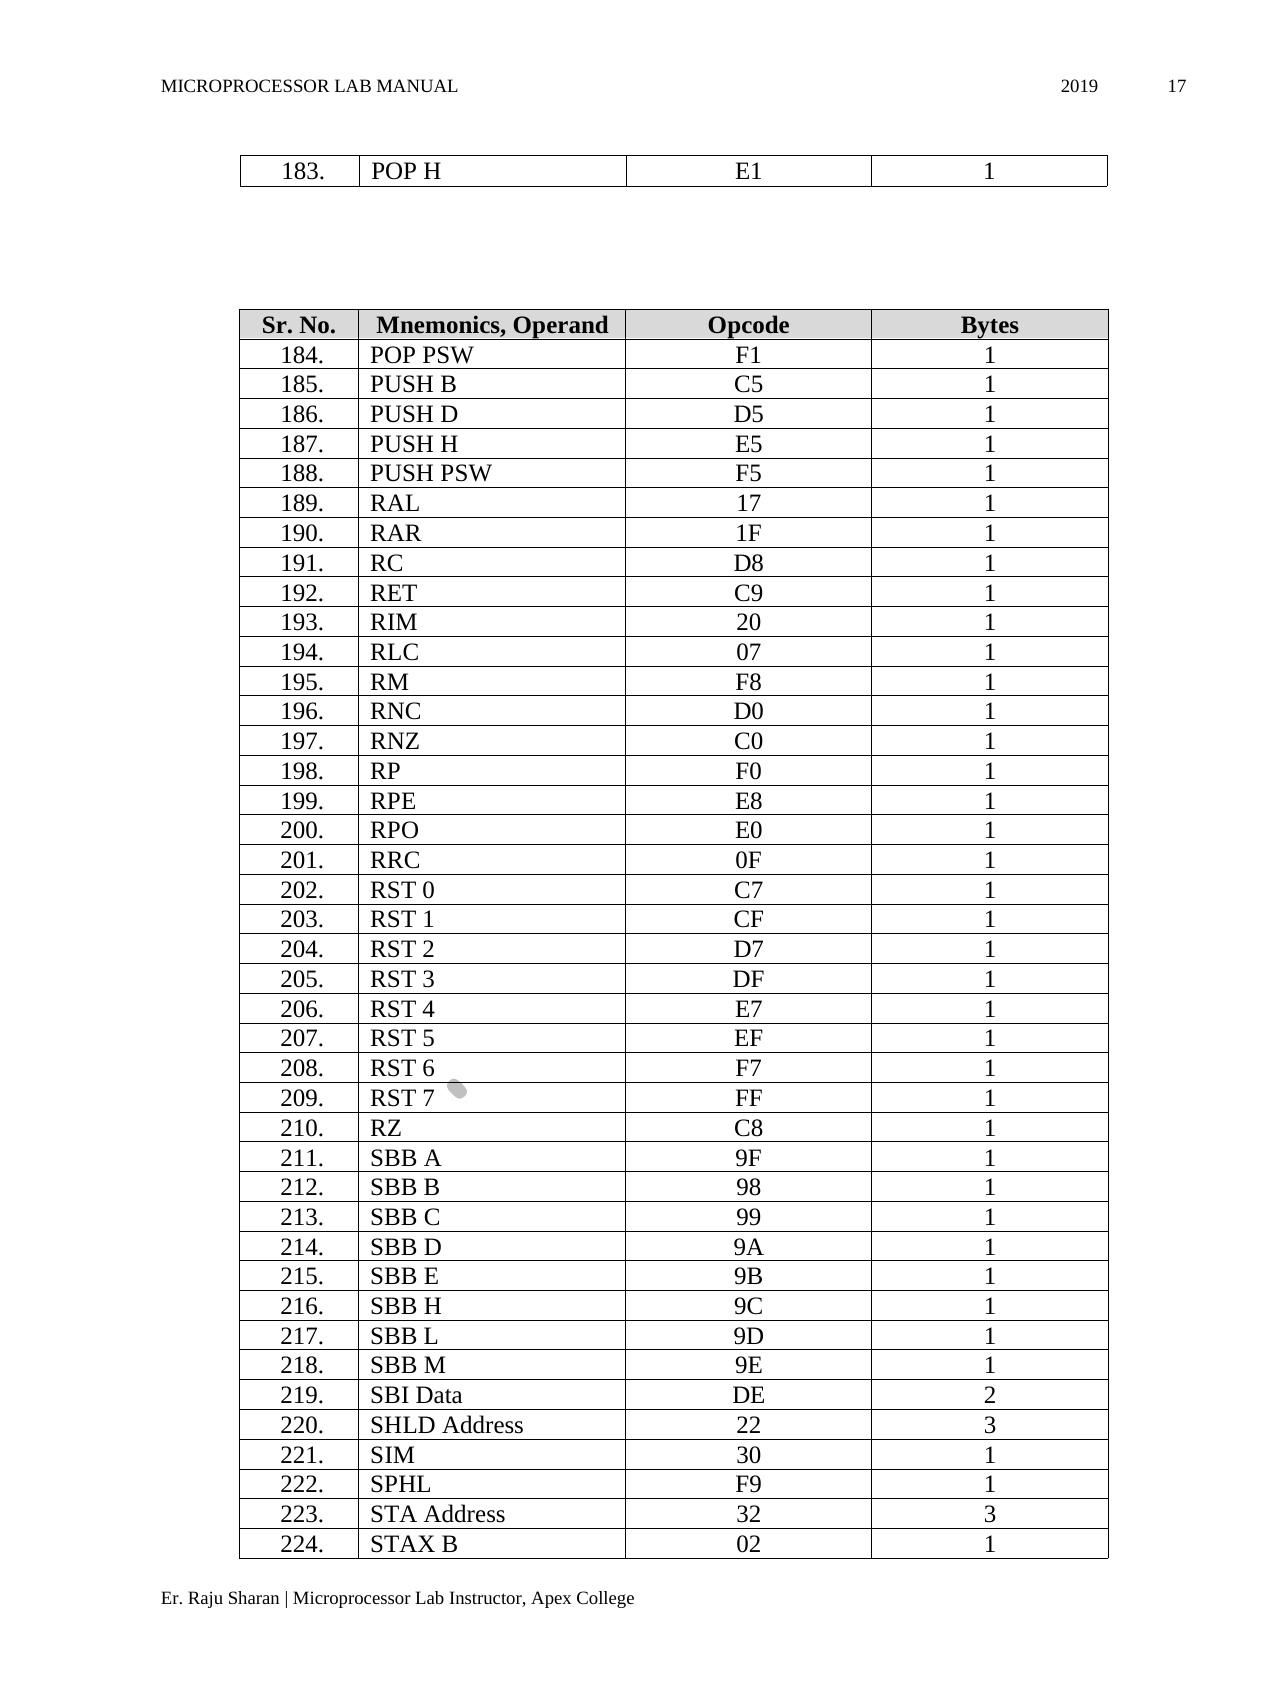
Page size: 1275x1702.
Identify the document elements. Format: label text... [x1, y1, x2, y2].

table_cell 224. [240, 1529, 358, 1558]
table_cell 0F [626, 845, 871, 874]
table_cell F1 [626, 340, 871, 368]
table_cell 1 [872, 518, 1108, 547]
table_cell FF [626, 1083, 871, 1112]
table_cell POP H [360, 156, 626, 186]
table_cell 198. [240, 756, 358, 785]
table_cell 1 [872, 340, 1108, 368]
table_cell 183. [241, 156, 359, 186]
table_cell 184. [240, 340, 358, 368]
table_cell 211. [240, 1142, 358, 1171]
table_cell 20 [626, 607, 871, 636]
table_cell RST 4 [359, 994, 625, 1022]
table_cell 203. [240, 905, 358, 933]
table_cell 1 [872, 459, 1108, 487]
table_cell 204. [240, 934, 358, 963]
table_cell RPE [359, 786, 625, 814]
table_cell 190. [240, 518, 358, 547]
table_cell 1 [872, 964, 1108, 993]
table_cell D8 [626, 548, 871, 576]
table_cell RPO [359, 815, 625, 844]
table_cell 1 [872, 1083, 1108, 1112]
table_cell SBB L [359, 1321, 625, 1349]
table_cell 1 [872, 1529, 1108, 1558]
table_header Bytes [872, 310, 1108, 338]
table_cell 209. [240, 1083, 358, 1112]
table_cell 1 [872, 429, 1108, 457]
table_cell 17 [626, 488, 871, 517]
table_cell 208. [240, 1053, 358, 1082]
table_cell 9D [626, 1321, 871, 1349]
table_cell PUSH PSW [359, 459, 625, 487]
table_cell SBB C [359, 1202, 625, 1231]
table_cell 1 [872, 815, 1108, 844]
table_cell RST 6 [359, 1053, 625, 1082]
table_cell SIM [359, 1440, 625, 1468]
table_cell 1 [872, 786, 1108, 814]
table_cell 1 [872, 934, 1108, 963]
table_cell 9A [626, 1232, 871, 1260]
table_cell POP PSW [359, 340, 625, 368]
table_cell PUSH H [359, 429, 625, 457]
table_cell 201. [240, 845, 358, 874]
table_cell DF [626, 964, 871, 993]
table_cell 3 [872, 1499, 1108, 1528]
table_cell 1 [872, 1440, 1108, 1468]
table_cell SBB E [359, 1261, 625, 1290]
table_cell 1 [872, 1024, 1108, 1052]
table_cell 221. [240, 1440, 358, 1468]
table_cell RZ [359, 1113, 625, 1141]
table_cell 197. [240, 726, 358, 755]
table_cell 99 [626, 1202, 871, 1231]
table_cell C0 [626, 726, 871, 755]
table_cell 1 [872, 1291, 1108, 1319]
table_cell PUSH D [359, 399, 625, 428]
table_cell F0 [626, 756, 871, 785]
table_cell 30 [626, 1440, 871, 1468]
table_cell 220. [240, 1410, 358, 1439]
table_cell SBB H [359, 1291, 625, 1319]
table_cell 192. [240, 577, 358, 606]
table_cell 1 [872, 994, 1108, 1022]
table_header Sr. No. [240, 310, 358, 338]
table_cell 213. [240, 1202, 358, 1231]
table_cell STAX B [359, 1529, 625, 1558]
table_cell PUSH B [359, 369, 625, 398]
table_cell 1 [872, 1142, 1108, 1171]
table_cell 3 [872, 1410, 1108, 1439]
table_cell 1 [872, 696, 1108, 725]
table_cell 1F [626, 518, 871, 547]
table_cell 9B [626, 1261, 871, 1290]
table_cell 9F [626, 1142, 871, 1171]
table_cell 216. [240, 1291, 358, 1319]
table_cell C8 [626, 1113, 871, 1141]
table_cell 187. [240, 429, 358, 457]
table_cell E1 [627, 156, 871, 186]
table_cell 1 [872, 1232, 1108, 1260]
table_cell 219. [240, 1380, 358, 1409]
table_cell 185. [240, 369, 358, 398]
table_cell 215. [240, 1261, 358, 1290]
table_cell DE [626, 1380, 871, 1409]
table_cell D0 [626, 696, 871, 725]
table_cell RNZ [359, 726, 625, 755]
table_cell 205. [240, 964, 358, 993]
table_cell 1 [872, 607, 1108, 636]
table_cell 1 [872, 1350, 1108, 1379]
table_cell RET [359, 577, 625, 606]
table_cell E5 [626, 429, 871, 457]
table_cell 191. [240, 548, 358, 576]
table_cell 9C [626, 1291, 871, 1319]
table_cell D5 [626, 399, 871, 428]
table_cell EF [626, 1024, 871, 1052]
table_cell E8 [626, 786, 871, 814]
table_cell 223. [240, 1499, 358, 1528]
table_cell RST 5 [359, 1024, 625, 1052]
table_cell RP [359, 756, 625, 785]
table_cell 1 [872, 726, 1108, 755]
table_cell 1 [872, 577, 1108, 606]
table_cell 1 [872, 845, 1108, 874]
table_cell 1 [872, 1053, 1108, 1082]
table_cell 189. [240, 488, 358, 517]
table_cell F7 [626, 1053, 871, 1082]
table_cell 193. [240, 607, 358, 636]
table_cell C5 [626, 369, 871, 398]
table_cell 212. [240, 1172, 358, 1201]
table_cell RAR [359, 518, 625, 547]
table_cell 1 [872, 1321, 1108, 1349]
table_cell E7 [626, 994, 871, 1022]
table_cell 1 [872, 399, 1108, 428]
table_cell RM [359, 667, 625, 695]
table_cell SBB D [359, 1232, 625, 1260]
table_cell RNC [359, 696, 625, 725]
table_cell 199. [240, 786, 358, 814]
table_cell 188. [240, 459, 358, 487]
table_cell 1 [872, 156, 1107, 186]
table_cell RST 3 [359, 964, 625, 993]
table_cell 1 [872, 905, 1108, 933]
table_cell 9E [626, 1350, 871, 1379]
table_cell RC [359, 548, 625, 576]
table_cell 217. [240, 1321, 358, 1349]
table_cell C9 [626, 577, 871, 606]
table_cell 22 [626, 1410, 871, 1439]
table_cell RAL [359, 488, 625, 517]
table_cell RRC [359, 845, 625, 874]
table_cell CF [626, 905, 871, 933]
table_cell SBB B [359, 1172, 625, 1201]
table_cell C7 [626, 875, 871, 903]
table_cell 98 [626, 1172, 871, 1201]
table_cell RST 2 [359, 934, 625, 963]
table_cell 1 [872, 1261, 1108, 1290]
table_cell D7 [626, 934, 871, 963]
table_cell 200. [240, 815, 358, 844]
table_cell 1 [872, 1202, 1108, 1231]
table_cell F5 [626, 459, 871, 487]
table_cell 2 [872, 1380, 1108, 1409]
table_cell 1 [872, 1470, 1108, 1498]
table_cell 207. [240, 1024, 358, 1052]
table_cell SBB M [359, 1350, 625, 1379]
table_cell 1 [872, 667, 1108, 695]
table_cell STA Address [359, 1499, 625, 1528]
table_cell E0 [626, 815, 871, 844]
table_cell F9 [626, 1470, 871, 1498]
table_cell SPHL [359, 1470, 625, 1498]
table_cell 195. [240, 667, 358, 695]
table_cell 222. [240, 1470, 358, 1498]
table_cell 194. [240, 637, 358, 666]
table_cell 196. [240, 696, 358, 725]
table_cell RLC [359, 637, 625, 666]
table_cell RST 7 [359, 1083, 625, 1112]
table_cell RIM [359, 607, 625, 636]
table_cell 1 [872, 1113, 1108, 1141]
table_cell 202. [240, 875, 358, 903]
table_cell SHLD Address [359, 1410, 625, 1439]
table_cell 32 [626, 1499, 871, 1528]
table_cell F8 [626, 667, 871, 695]
table_header Mnemonics, Operand [359, 310, 625, 338]
table_cell 206. [240, 994, 358, 1022]
table_cell 1 [872, 1172, 1108, 1201]
table_cell SBI Data [359, 1380, 625, 1409]
table_cell 02 [626, 1529, 871, 1558]
table_cell 1 [872, 369, 1108, 398]
table_cell 1 [872, 875, 1108, 903]
table_cell 1 [872, 756, 1108, 785]
table_cell 214. [240, 1232, 358, 1260]
table_cell RST 0 [359, 875, 625, 903]
table_cell 1 [872, 637, 1108, 666]
table_cell 1 [872, 548, 1108, 576]
table_cell 186. [240, 399, 358, 428]
table_header Opcode [626, 310, 871, 338]
table_cell SBB A [359, 1142, 625, 1171]
table_cell RST 1 [359, 905, 625, 933]
table_cell 218. [240, 1350, 358, 1379]
table_cell 1 [872, 488, 1108, 517]
table_cell 07 [626, 637, 871, 666]
table_cell 210. [240, 1113, 358, 1141]
